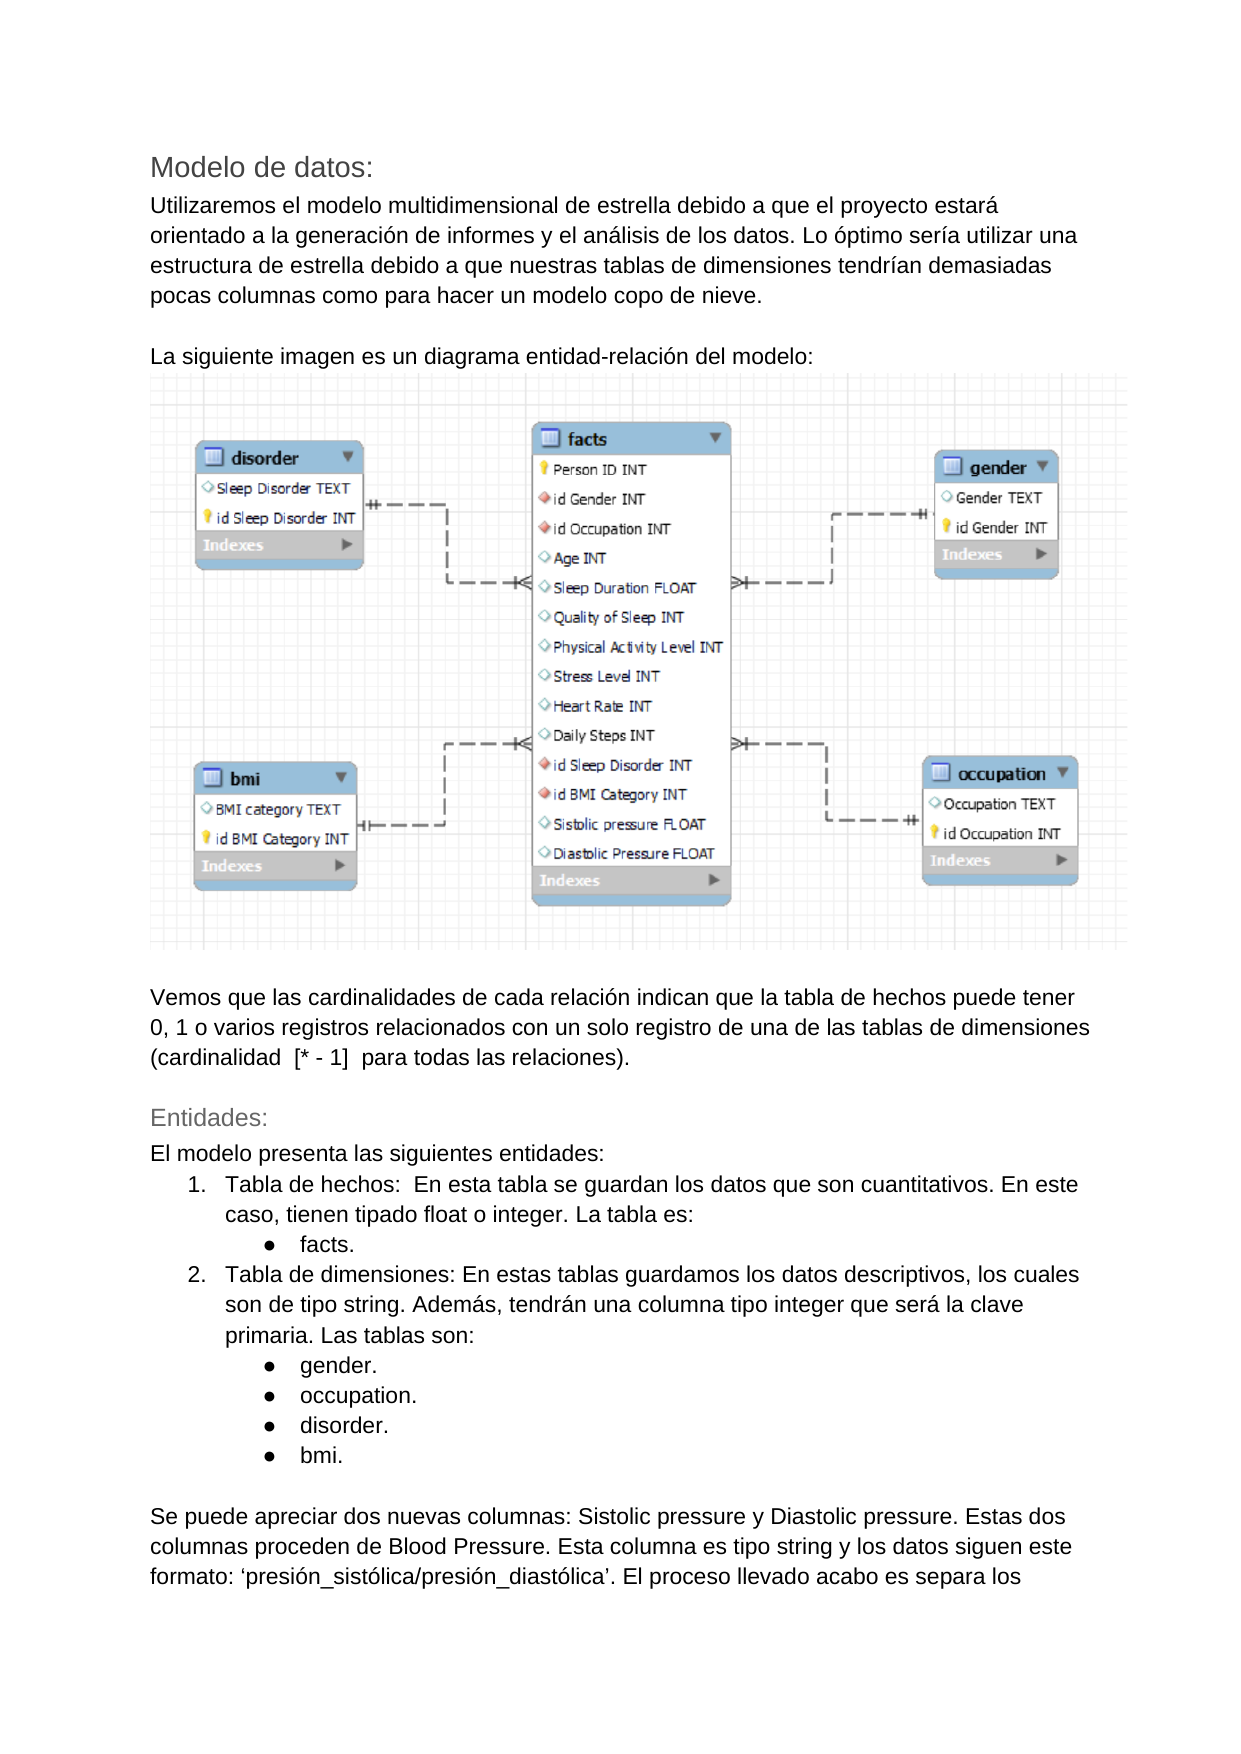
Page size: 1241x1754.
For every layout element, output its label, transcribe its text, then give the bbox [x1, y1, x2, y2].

subtitle Entidades: [150, 1103, 1090, 1132]
text Utilizaremos el modelo multidimensional de estrella debido a que el proyecto estará orientado a la generación de informes y el análisis de los datos. Lo óptimo sería utilizar una estructura de estrella debido a que nuestras tablas de dimensiones tendrían demasiadas pocas columnas como para hacer un modelo copo de nieve. [150, 192, 1090, 309]
list disorder. [262, 1412, 1090, 1438]
text La siguiente imagen es un diagrama entidad-relación del modelo: [150, 343, 1090, 369]
subtitle Modelo de datos: [150, 150, 1090, 183]
list Tabla de hechos: En esta tabla se guardan los datos que son cuantitativos. En este caso, tienen tipado float o integer. La tabla es: [187, 1171, 1090, 1227]
list occupation. [262, 1382, 1090, 1408]
list Tabla de dimensiones: En estas tablas guardamos los datos descriptivos, los cuales son de tipo string. Además, tendrán una columna tipo integer que será la clave primaria. Las tablas son: [187, 1261, 1090, 1348]
list bmi. [262, 1442, 1090, 1469]
list facts. [262, 1231, 1090, 1257]
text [150, 1503, 1090, 1589]
picture [150, 373, 1128, 950]
list gender. [262, 1352, 1090, 1378]
text El modelo presenta las siguientes entidades: [150, 1140, 1090, 1167]
text Vemos que las cardinalidades de cada relación indican que la tabla de hechos puede tener 0, 1 o varios registros relacionados con un solo registro de una de las tablas de dimensiones (cardinalidad [* - 1] para todas las relaciones). [150, 983, 1090, 1070]
